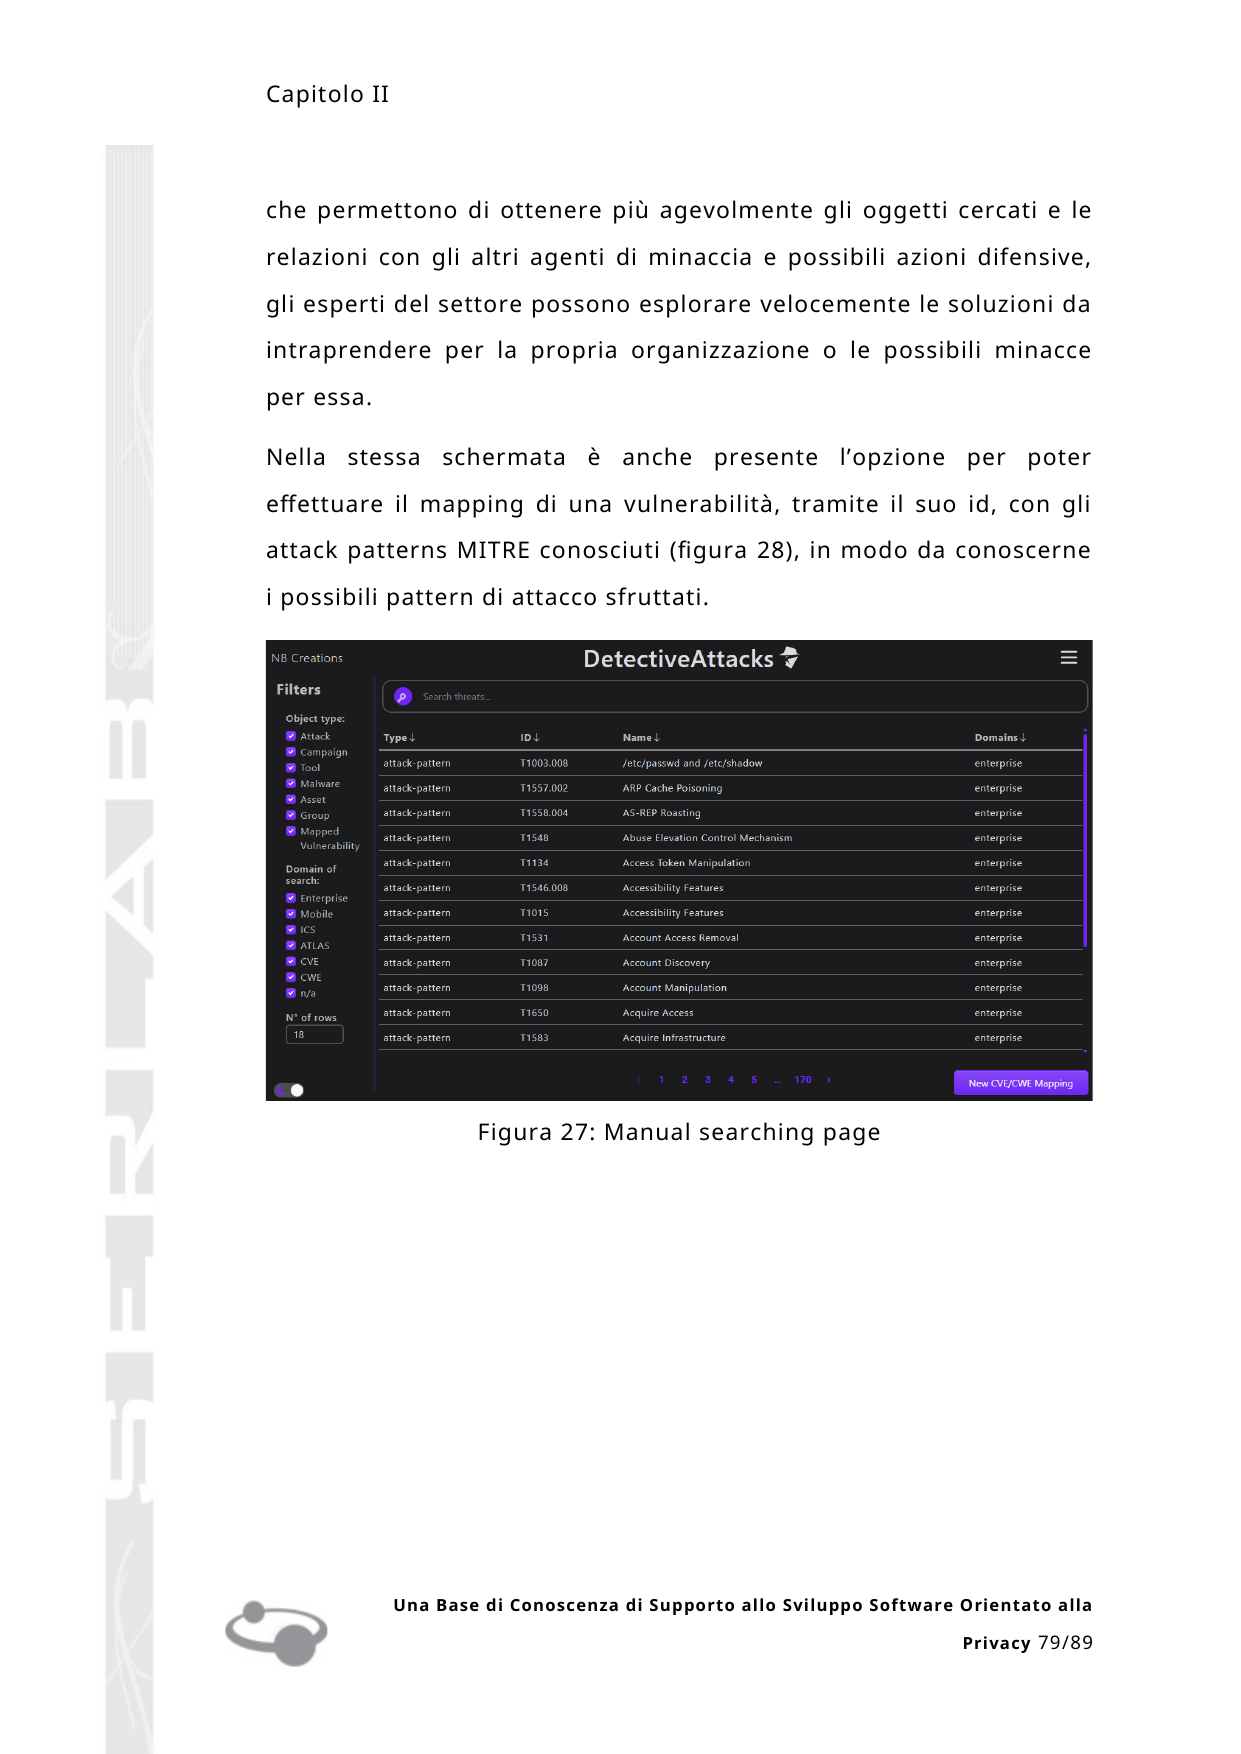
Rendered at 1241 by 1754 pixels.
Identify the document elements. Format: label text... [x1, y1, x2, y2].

picture [265, 640, 1093, 1101]
picture [213, 1599, 328, 1670]
picture [91, 145, 162, 1754]
text Figura 27: Manual searching page [266, 1101, 1093, 1147]
text Nella stessa schermata è anche presente l’opzione per poter effettuare il mapping di una vulnerabilità, tramite il suo id, con gli attack patterns MITRE conosciuti (figura 28), in modo da conoscerne i possibili pattern di attacco sfruttati. [266, 441, 1093, 612]
